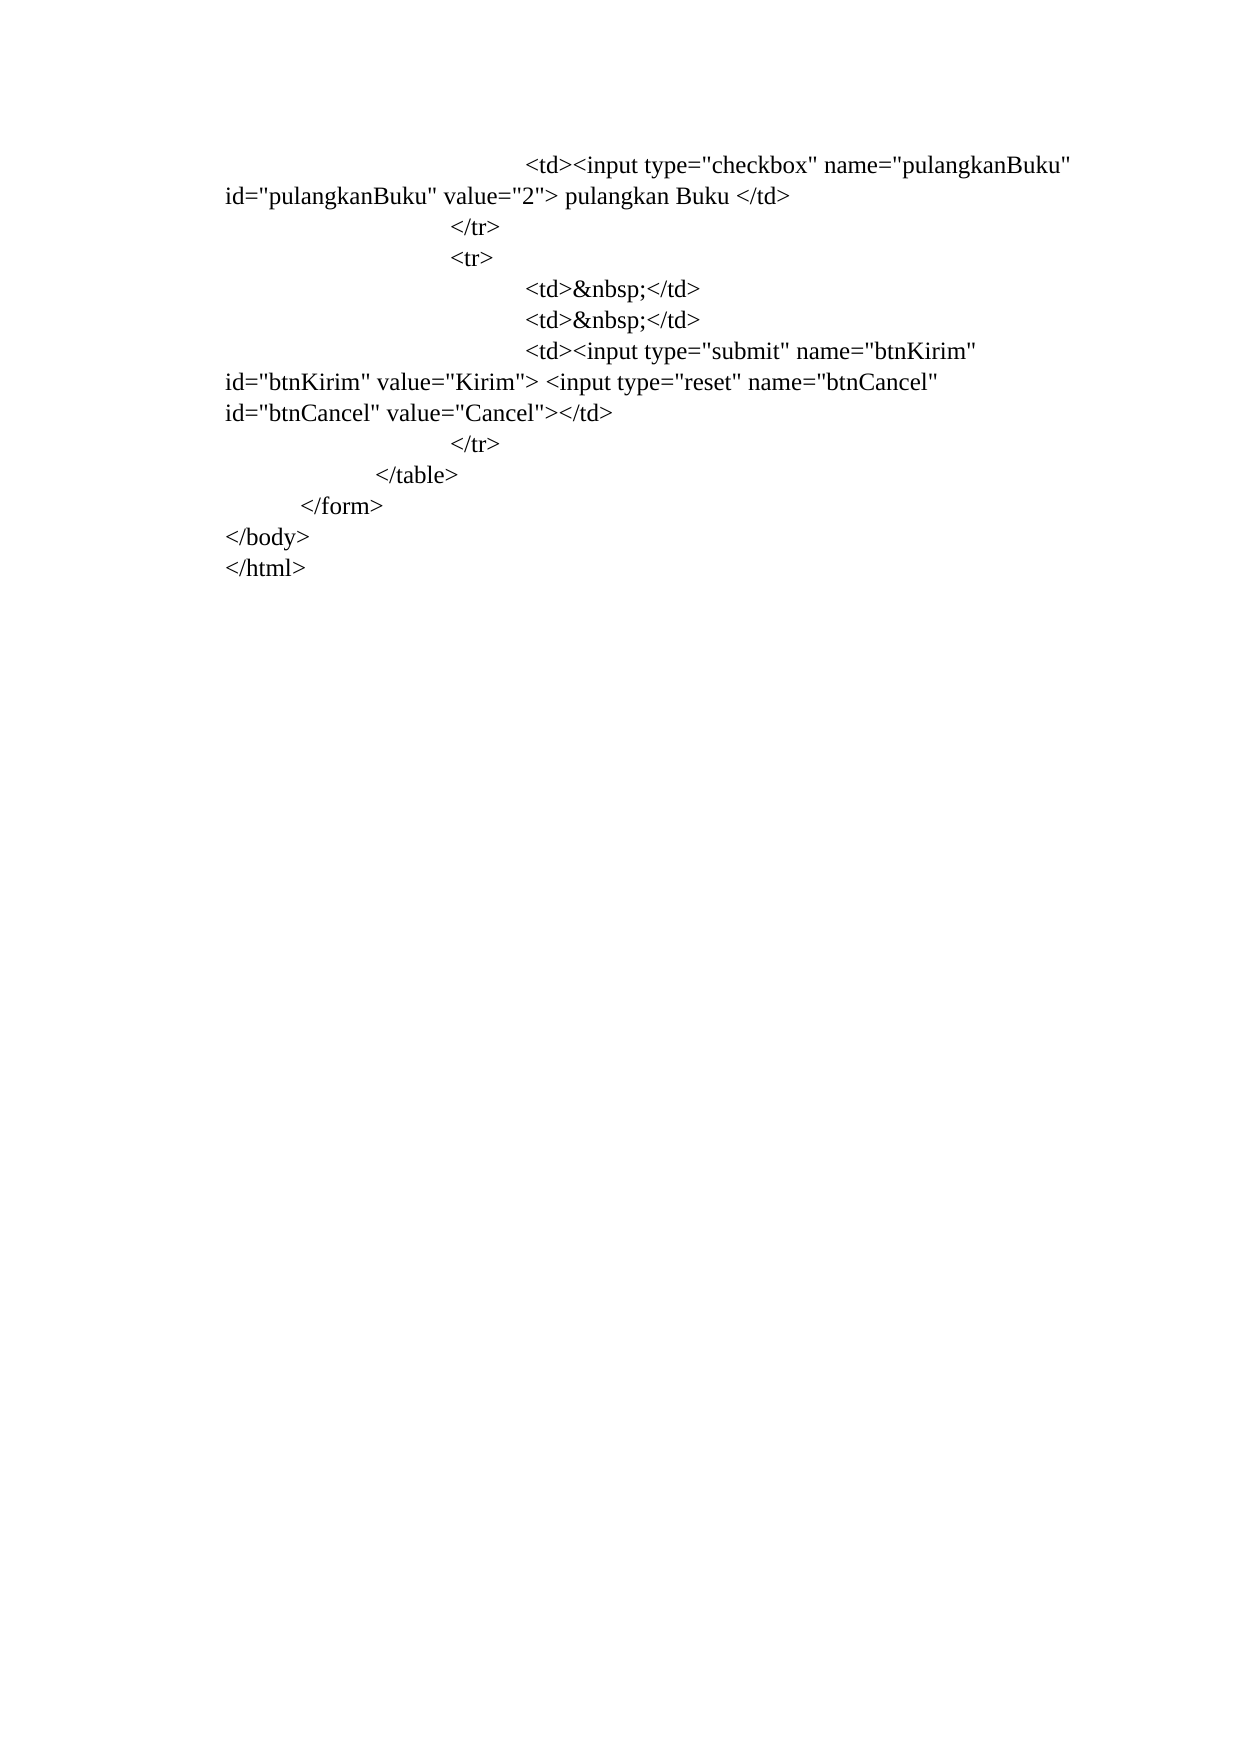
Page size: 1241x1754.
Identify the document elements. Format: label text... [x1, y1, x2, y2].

list <td><input type="checkbox" name="pulangkanBuku" id="pulangkanBuku" value="2"> pulangkan Buku </td> [225, 150, 1090, 210]
list </tr> [225, 429, 1090, 458]
list </body> [225, 522, 1090, 551]
list </form> [225, 491, 1090, 520]
list <tr> [225, 243, 1090, 272]
list <td>&nbsp;</td> [225, 305, 1090, 334]
list <td>&nbsp;</td> [225, 274, 1090, 303]
list </html> [225, 553, 1090, 582]
list <td><input type="submit" name="btnKirim" id="btnKirim" value="Kirim"> <input type="reset" name="btnCancel" id="btnCancel" value="Cancel"></td> [225, 336, 1090, 427]
list </table> [225, 460, 1090, 489]
list </tr> [225, 212, 1090, 241]
